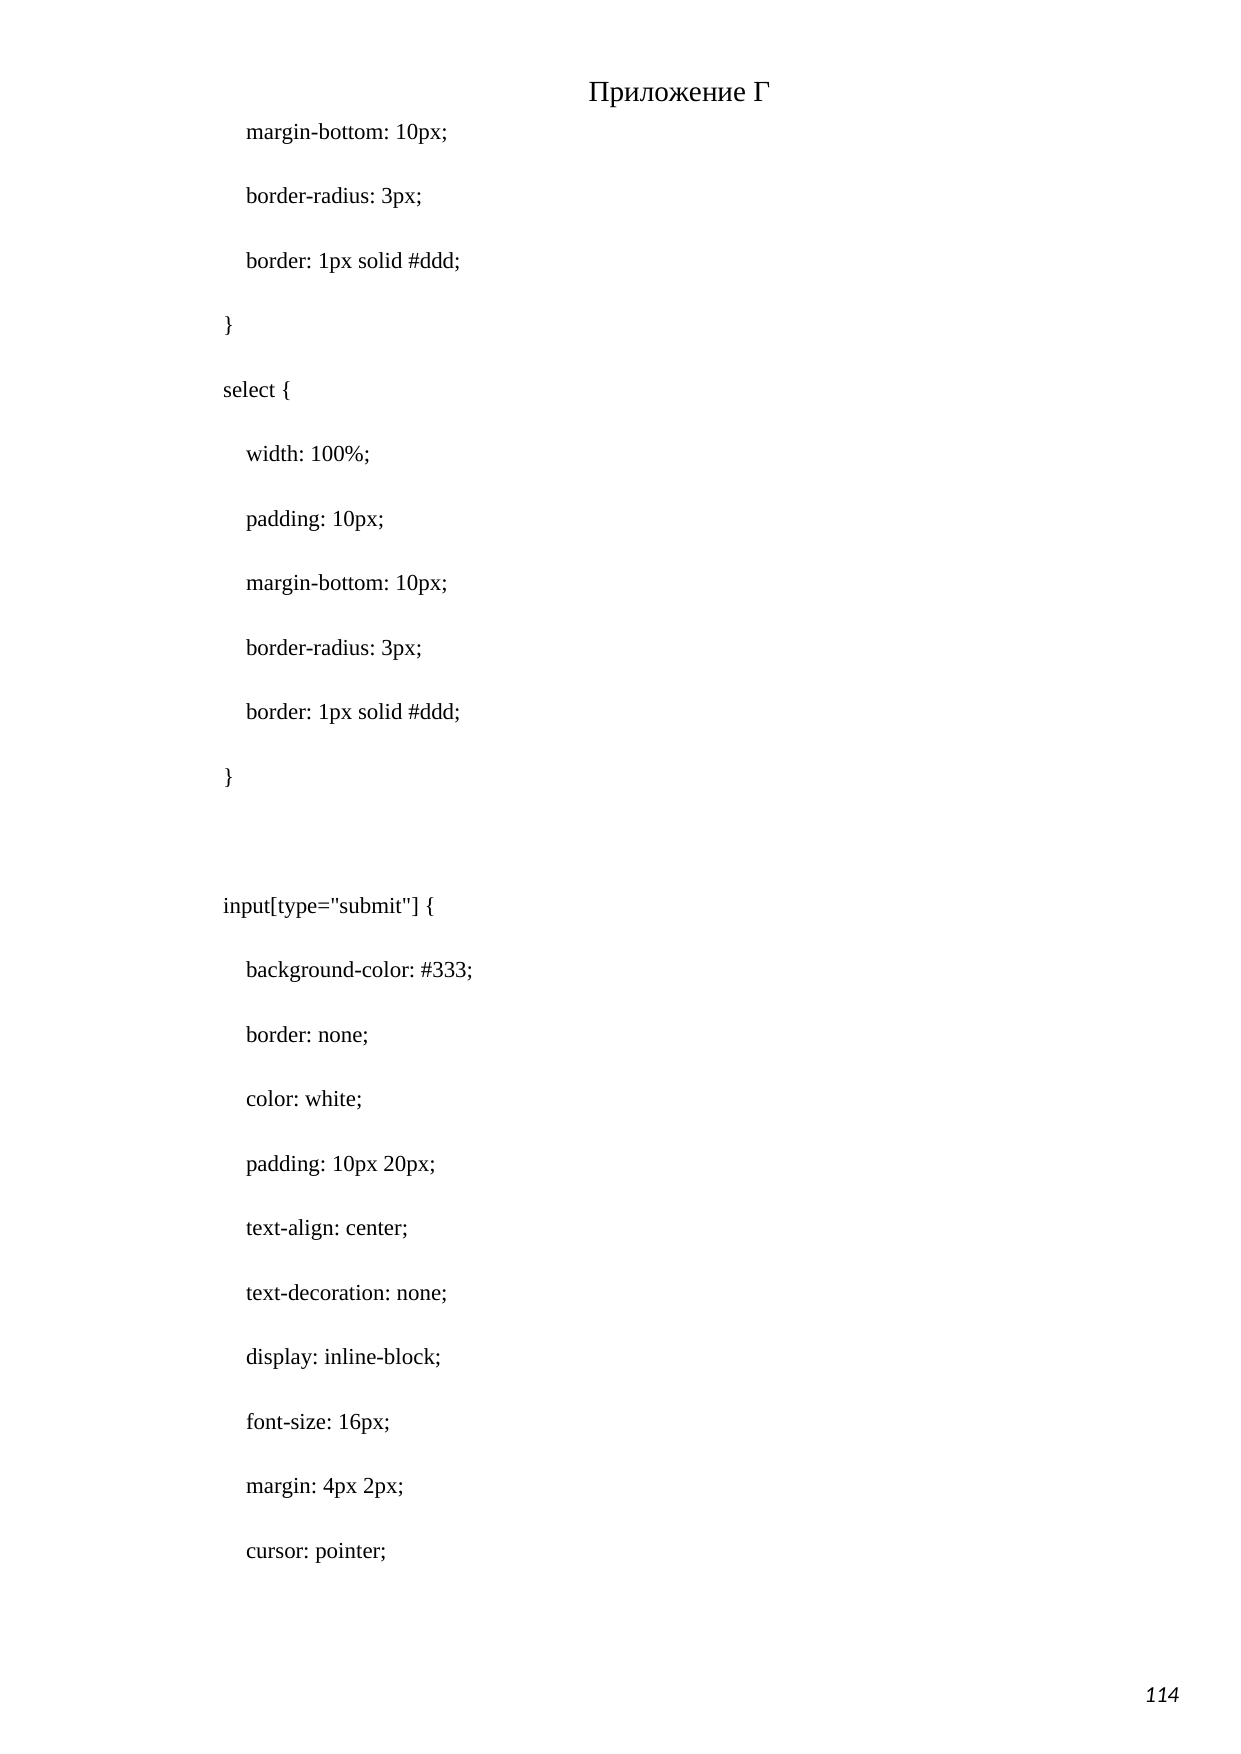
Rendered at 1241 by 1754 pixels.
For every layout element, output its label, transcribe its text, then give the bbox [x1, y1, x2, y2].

text input[type="submit"] { [177, 892, 1181, 918]
text padding: 10px; [177, 505, 1181, 531]
text text-decoration: none; [177, 1279, 1181, 1305]
text background-color: #333; [177, 956, 1181, 983]
text margin: 4px 2px; [177, 1472, 1181, 1498]
text } [177, 763, 1181, 789]
text font-size: 16px; [177, 1408, 1181, 1434]
text padding: 10px 20px; [177, 1150, 1181, 1176]
text border: none; [177, 1021, 1181, 1047]
text color: white; [177, 1085, 1181, 1112]
text width: 100%; [177, 441, 1181, 467]
text border: 1px solid #ddd; [177, 247, 1181, 273]
text border: 1px solid #ddd; [177, 698, 1181, 725]
text margin-bottom: 10px; [177, 569, 1181, 596]
text text-align: center; [177, 1214, 1181, 1241]
text cursor: pointer; [177, 1537, 1181, 1563]
text border-radius: 3px; [177, 634, 1181, 660]
text } [177, 312, 1181, 338]
text border-radius: 3px; [177, 183, 1181, 209]
text select { [177, 376, 1181, 402]
text display: inline-block; [177, 1343, 1181, 1369]
text margin-bottom: 10px; [177, 118, 1181, 144]
